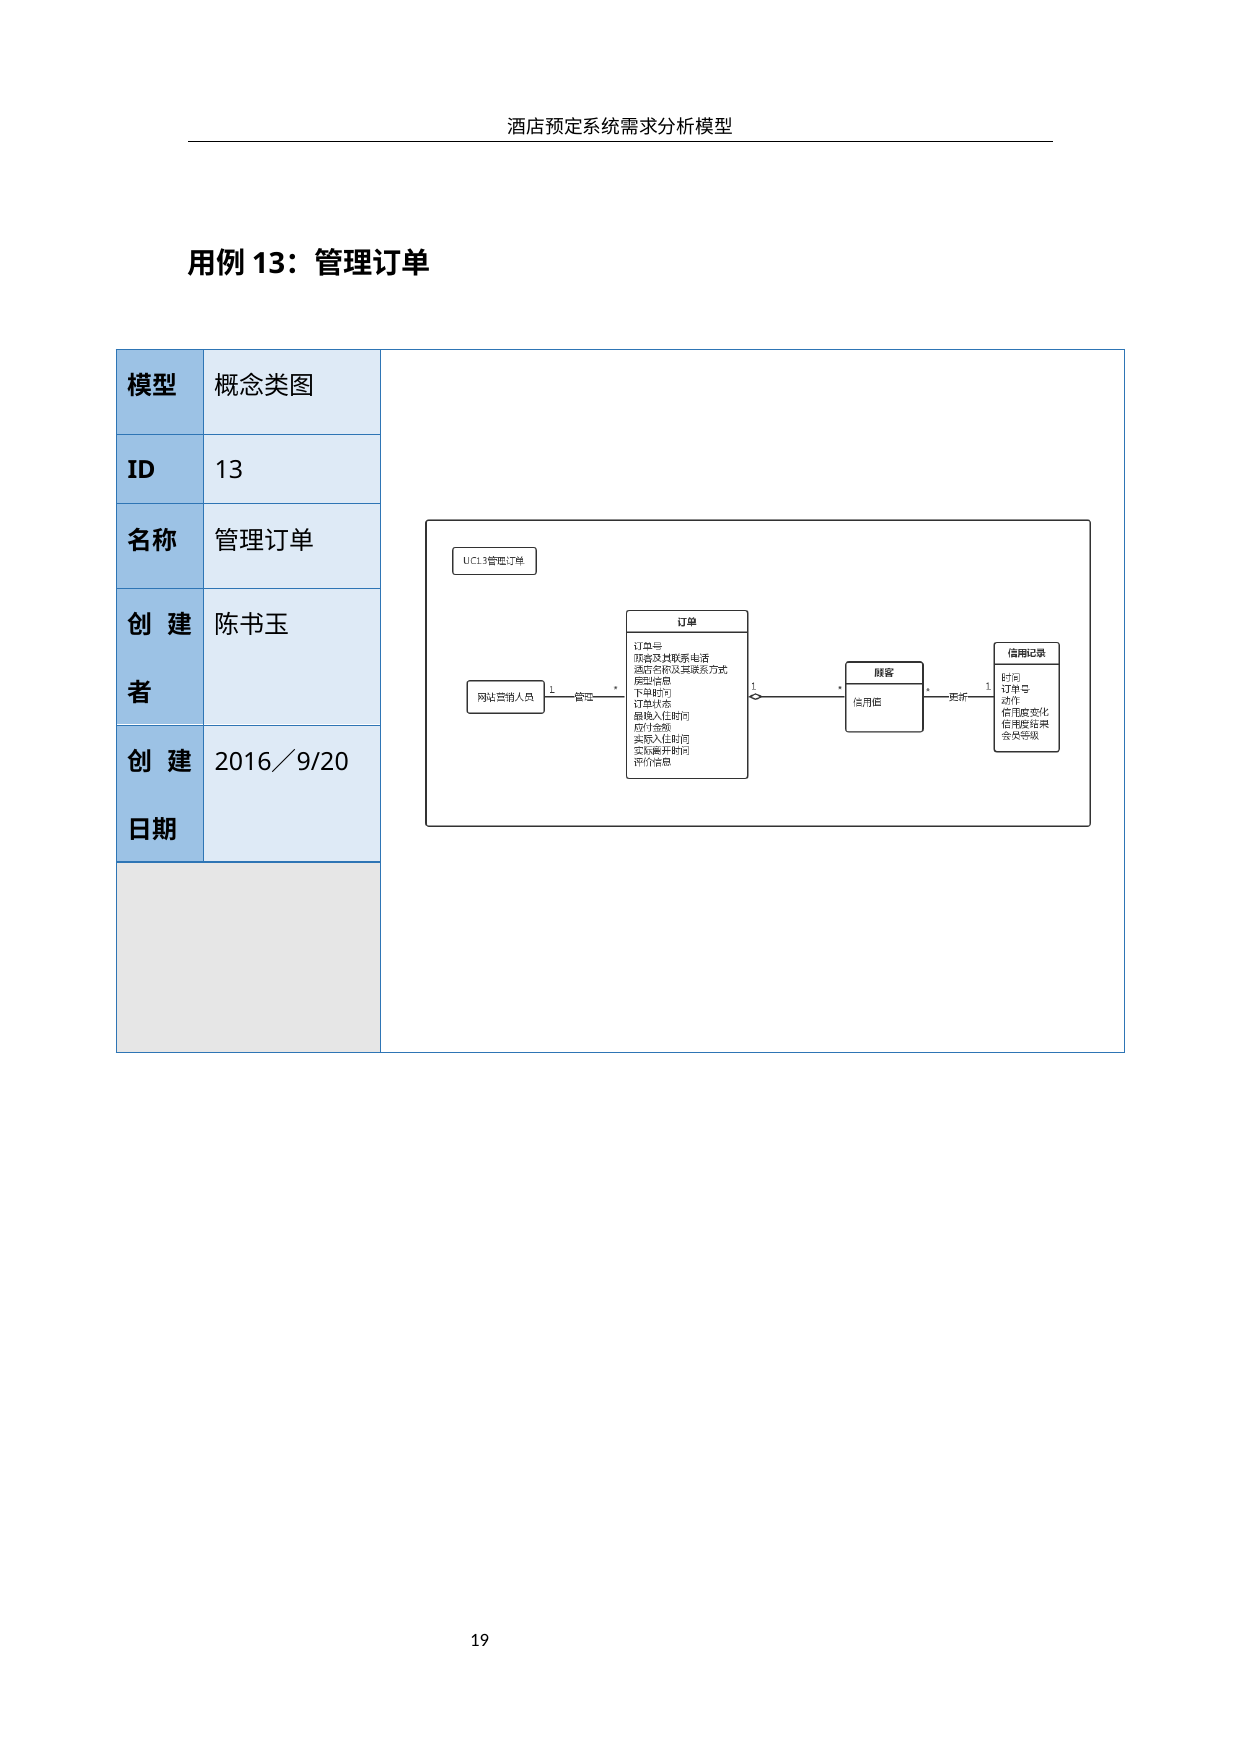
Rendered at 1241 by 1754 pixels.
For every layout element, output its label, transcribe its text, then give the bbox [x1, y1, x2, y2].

subtitle 用例13：管理订单 [187, 227, 1053, 295]
table_header 概念类图 [204, 350, 380, 434]
table_cell 名称 [117, 504, 203, 588]
table_cell 创建日期 [117, 726, 203, 861]
table_cell 陈书玉 [204, 589, 380, 724]
table_cell 管理订单 [204, 504, 380, 588]
table_cell 2016／9/20 [204, 726, 380, 861]
table_cell 创建者 [117, 589, 203, 724]
table_cell 13 [204, 435, 380, 503]
table_header [381, 350, 1124, 1052]
table_cell ID [117, 435, 203, 503]
picture [391, 485, 1113, 849]
table_cell [117, 863, 380, 1052]
table_header 模型 [117, 350, 203, 434]
